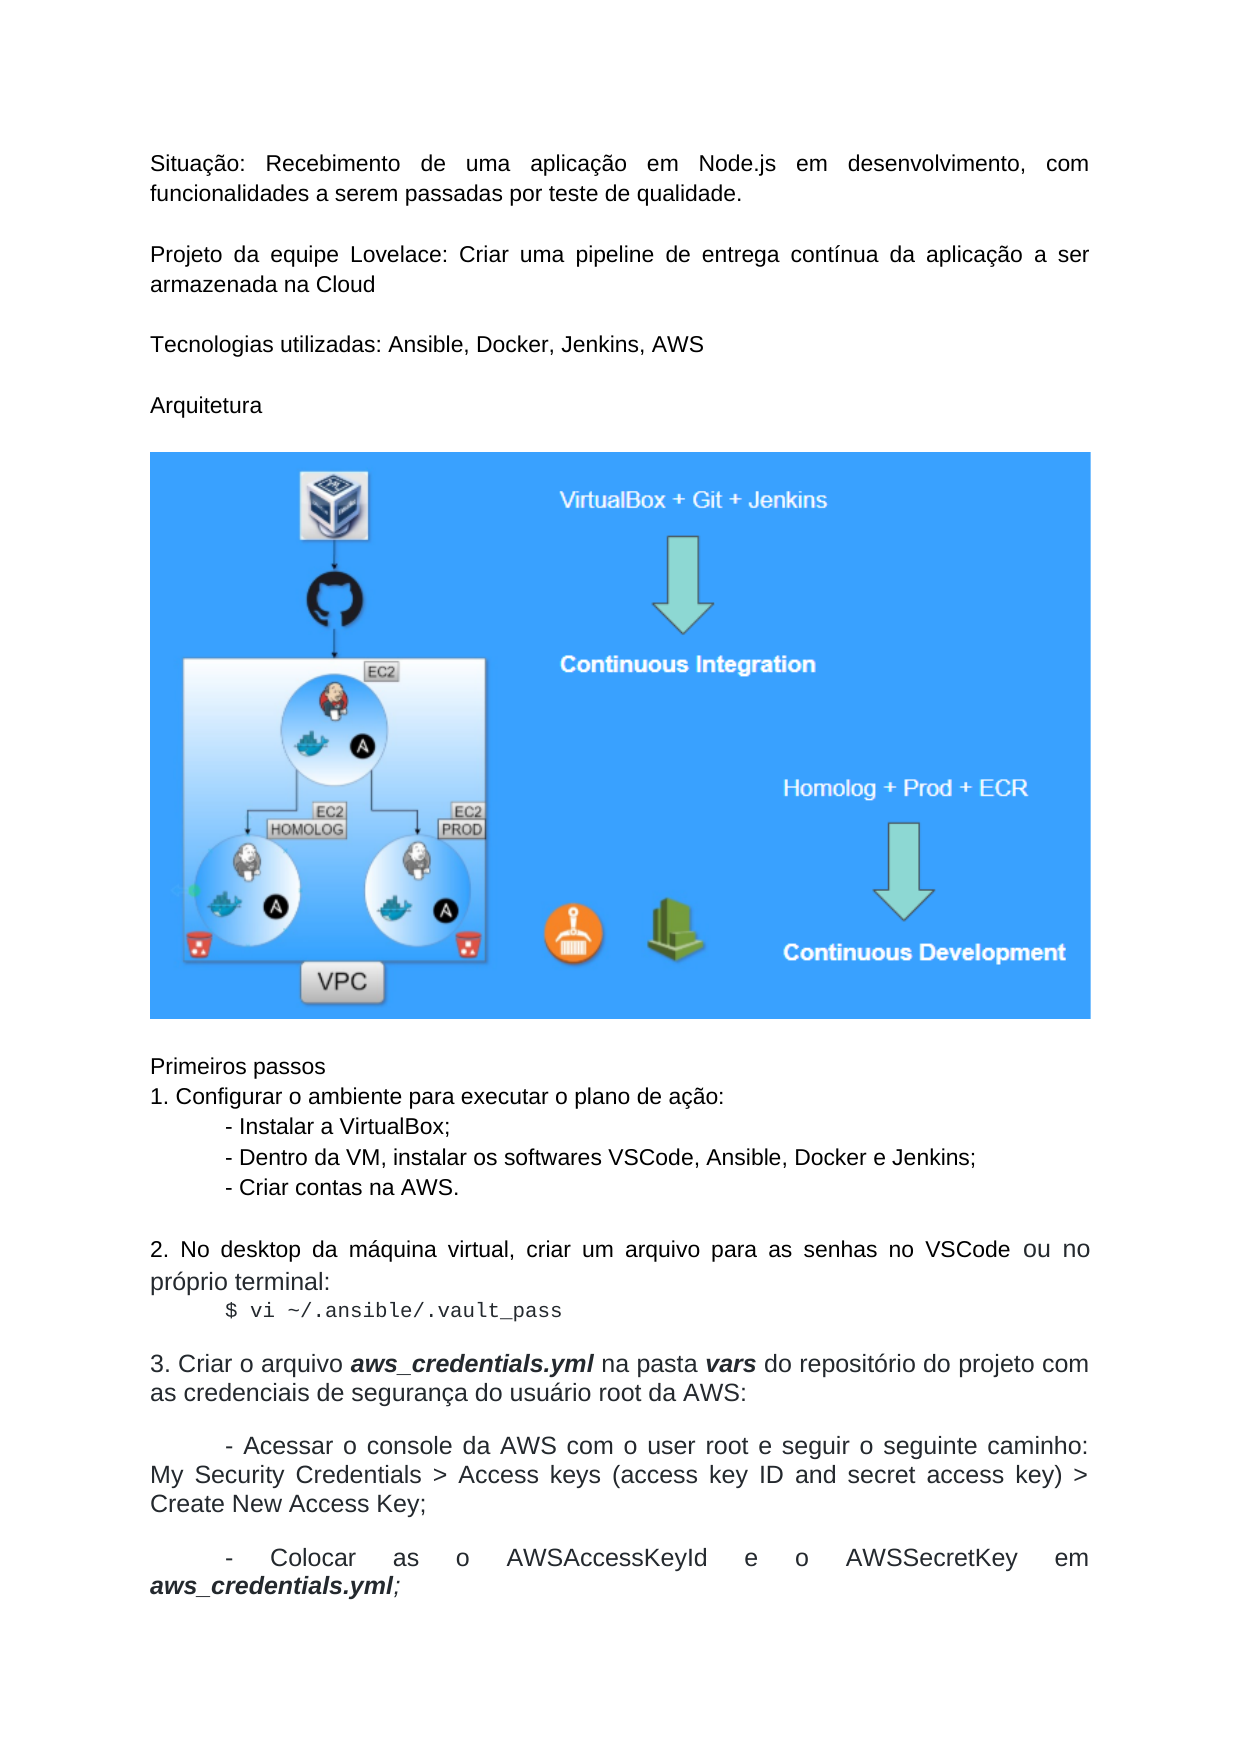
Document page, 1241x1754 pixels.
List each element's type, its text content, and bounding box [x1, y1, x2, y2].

text Arquitetura [150, 392, 1090, 418]
text - Criar contas na AWS. [150, 1174, 1090, 1200]
text Primeiros passos [150, 1053, 1090, 1079]
text $ vi ~/.ansible/.vault_pass [225, 1300, 1090, 1324]
text Situação: Recebimento de uma aplicação em Node.js em desenvolvimento, com funcionalidades a serem passadas por teste de qualidade. [150, 150, 1090, 207]
text 2. No desktop da máquina virtual, criar um arquivo para as senhas no VSCode ou no próprio terminal: [150, 1234, 1090, 1296]
text - Dentro da VM, instalar os softwares VSCode, Ansible, Docker e Jenkins; [150, 1143, 1090, 1170]
text 3. Criar o arquivo aws_credentials.yml na pasta vars do repositório do projeto com as credenciais de segurança do usuário root da AWS: [150, 1349, 1090, 1406]
text - Colocar as o AWSAccessKeyId e o AWSSecretKey em aws_credentials.yml; [150, 1542, 1090, 1600]
text - Instalar a VirtualBox; [150, 1113, 1090, 1139]
text - Acessar o console da AWS com o user root e seguir o seguinte caminho: My Security Credentials > Access keys (access key ID and secret access key) > Create New Access Key; [150, 1431, 1090, 1517]
text Projeto da equipe Lovelace: Criar uma pipeline de entrega contínua da aplicação a ser armazenada na Cloud [150, 241, 1090, 297]
picture [150, 452, 1091, 1019]
text Tecnologias utilizadas: Ansible, Docker, Jenkins, AWS [150, 331, 1090, 358]
text 1. Configurar o ambiente para executar o plano de ação: [150, 1083, 1090, 1109]
